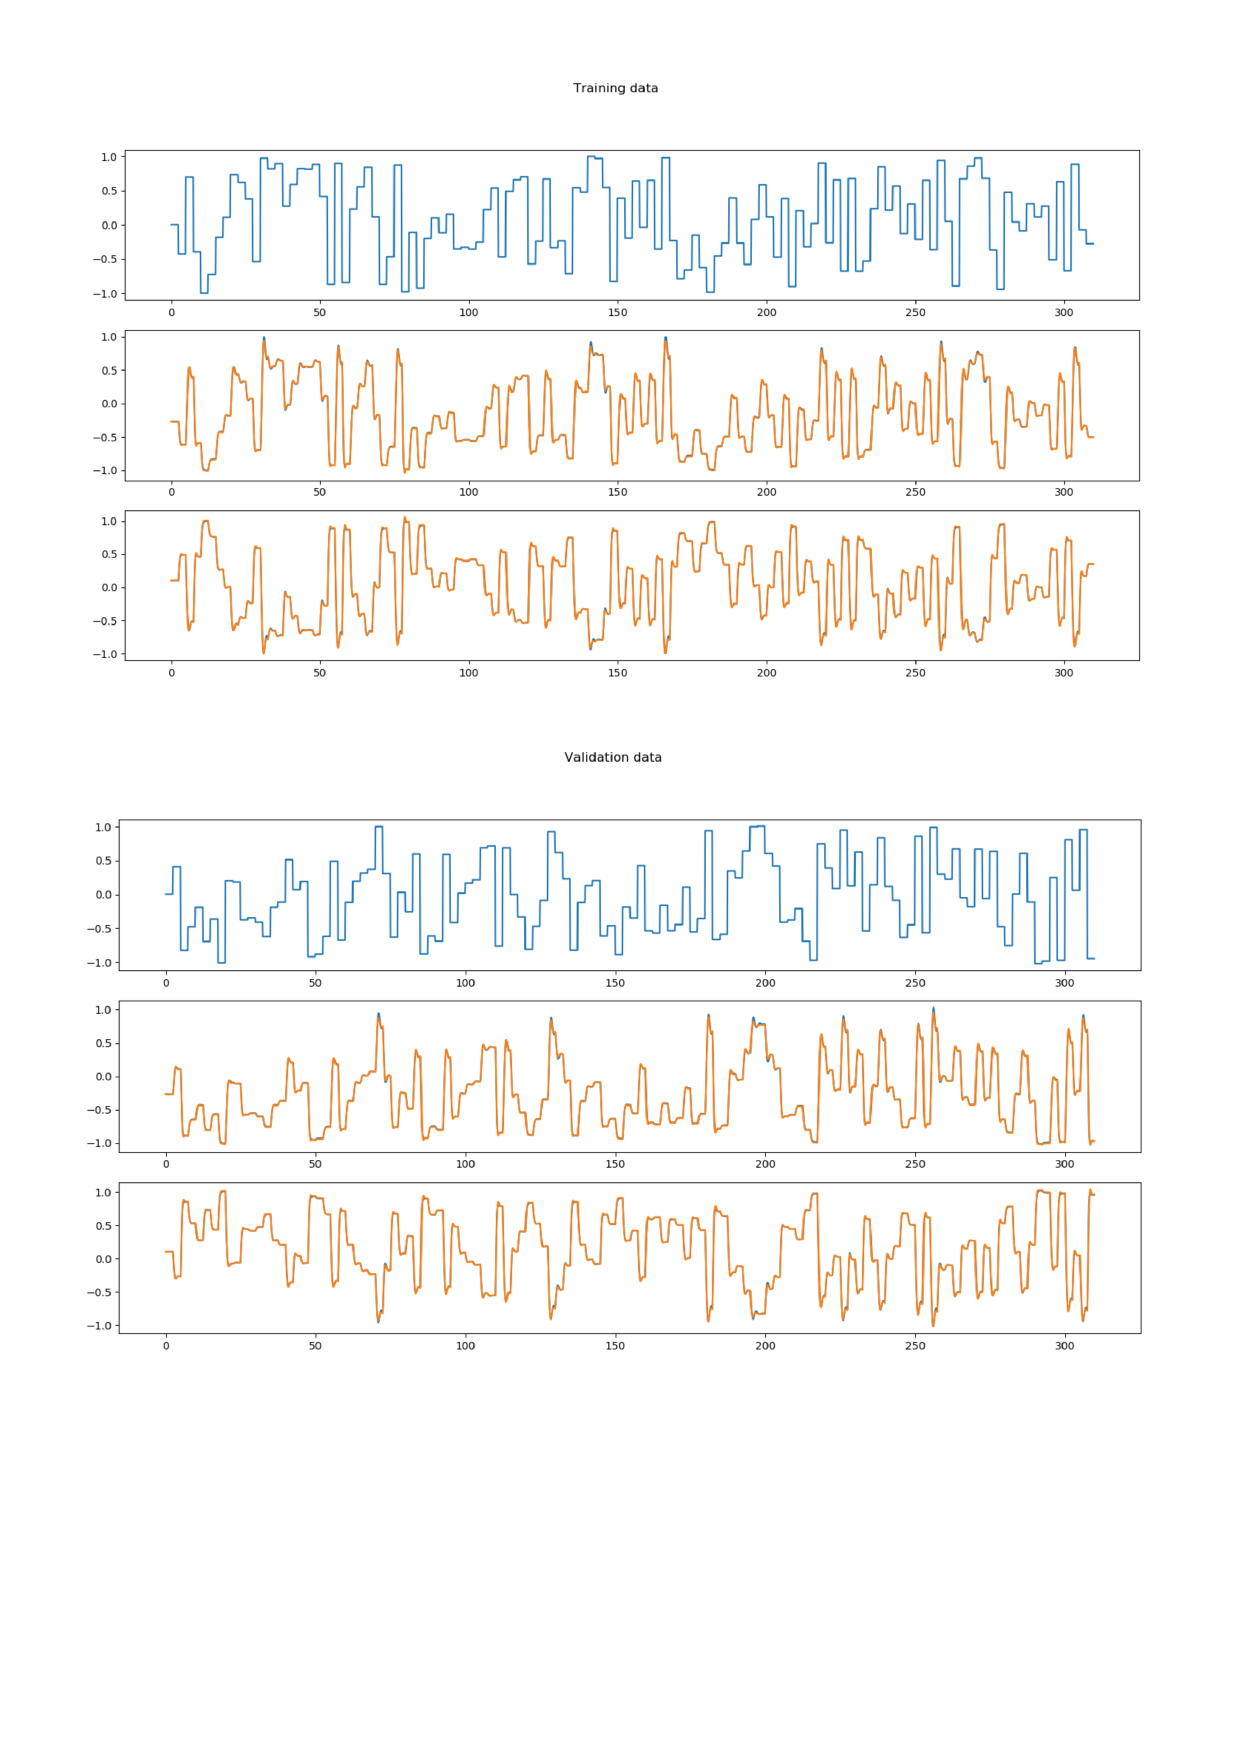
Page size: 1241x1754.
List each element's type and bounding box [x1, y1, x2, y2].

picture [75, 75, 1166, 688]
picture [75, 745, 1166, 1369]
